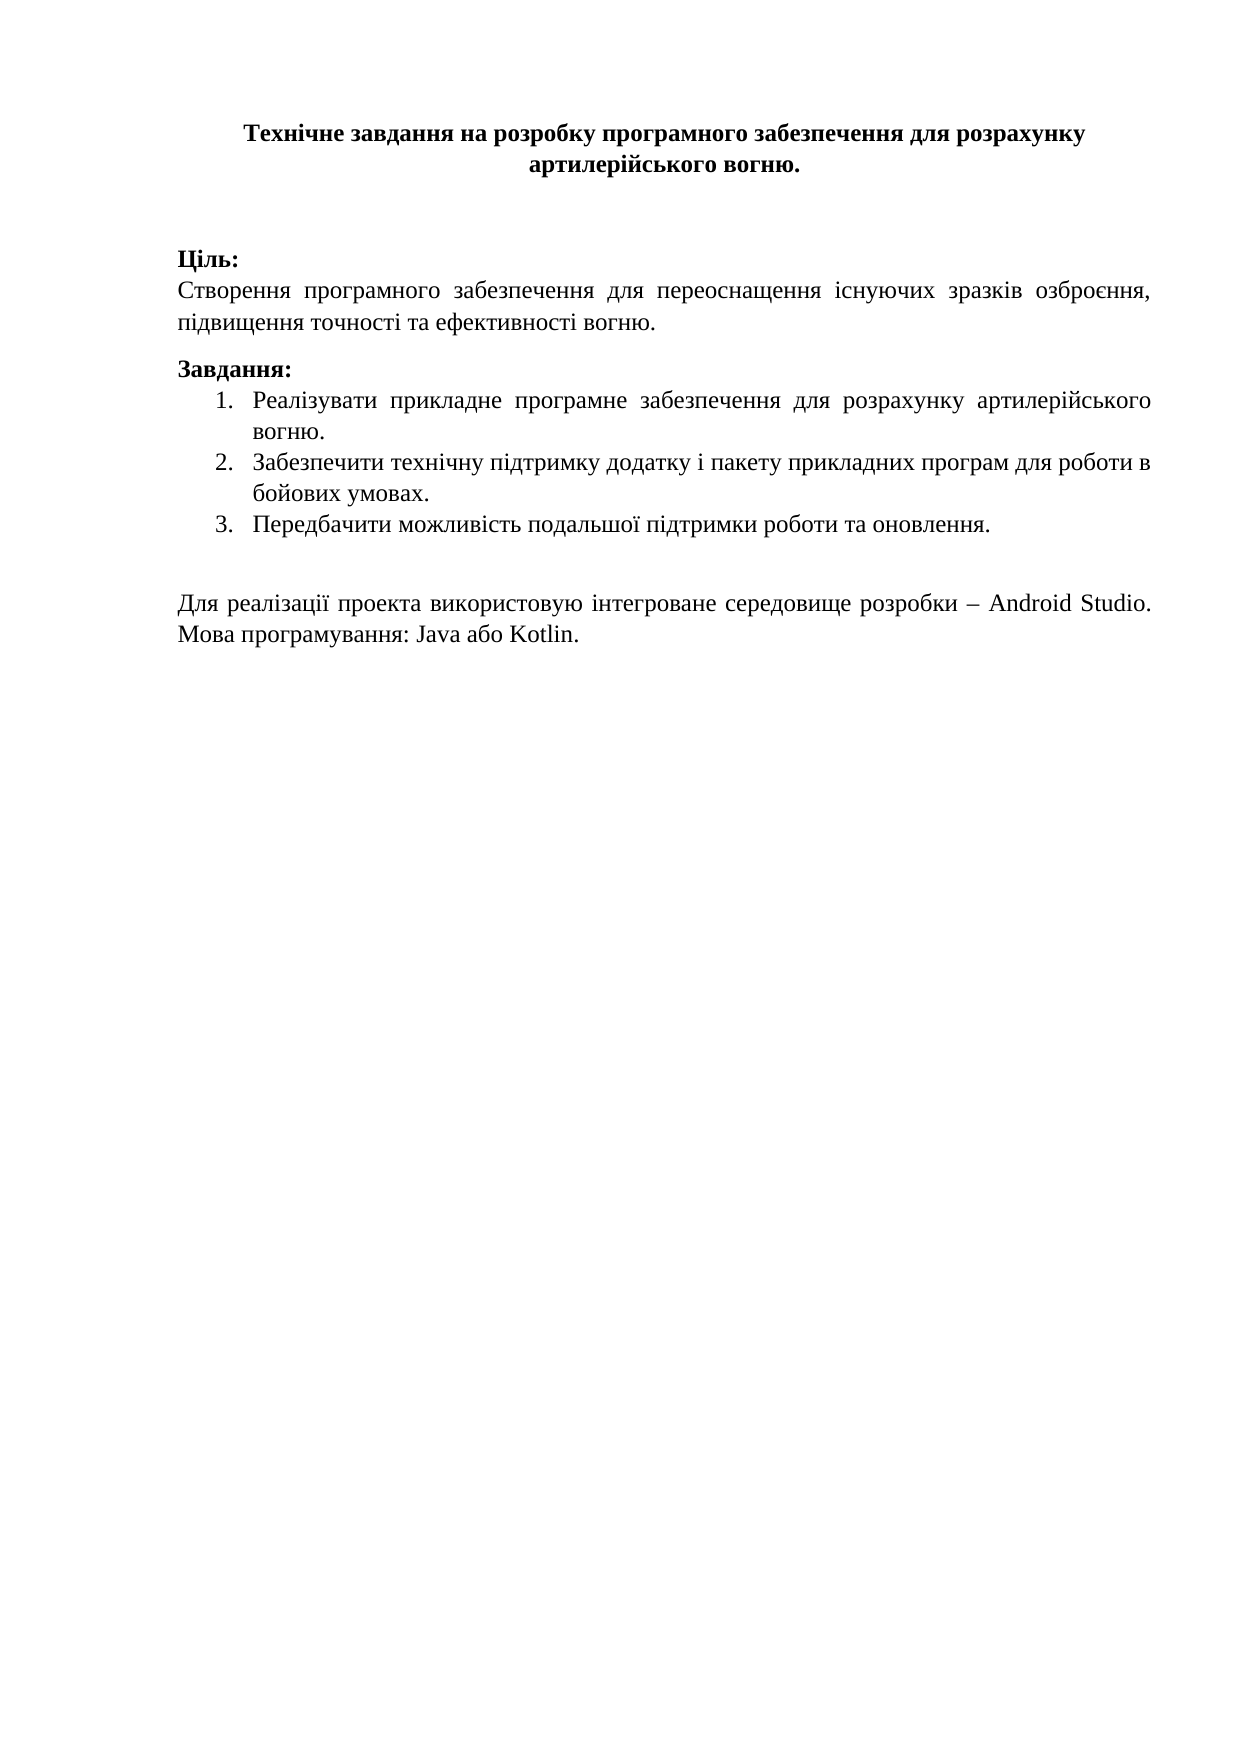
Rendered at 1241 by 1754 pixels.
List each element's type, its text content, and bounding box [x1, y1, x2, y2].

list Передбачити можливість подальшої підтримки роботи та оновлення. [215, 509, 1152, 538]
text Для реалізації проекта використовую інтегроване середовище розробки – Android Studio. Мова програмування: Java або Kotlin. [177, 588, 1152, 648]
text Створення програмного забезпечення для переоснащення існуючих зразків озброєння, підвищення точності та ефективності вогню. [177, 276, 1152, 335]
list Реалізувати прикладне програмне забезпечення для розрахунку артилерійського вогню. [215, 385, 1152, 445]
list Забезпечити технічну підтримку додатку і пакету прикладних програм для роботи в бойових умовах. [215, 447, 1152, 507]
text Ціль: [177, 244, 1152, 273]
text Завдання: [177, 354, 1152, 383]
text Технічне завдання на розробку програмного забезпечення для розрахунку артилерійського вогню. [177, 118, 1152, 178]
